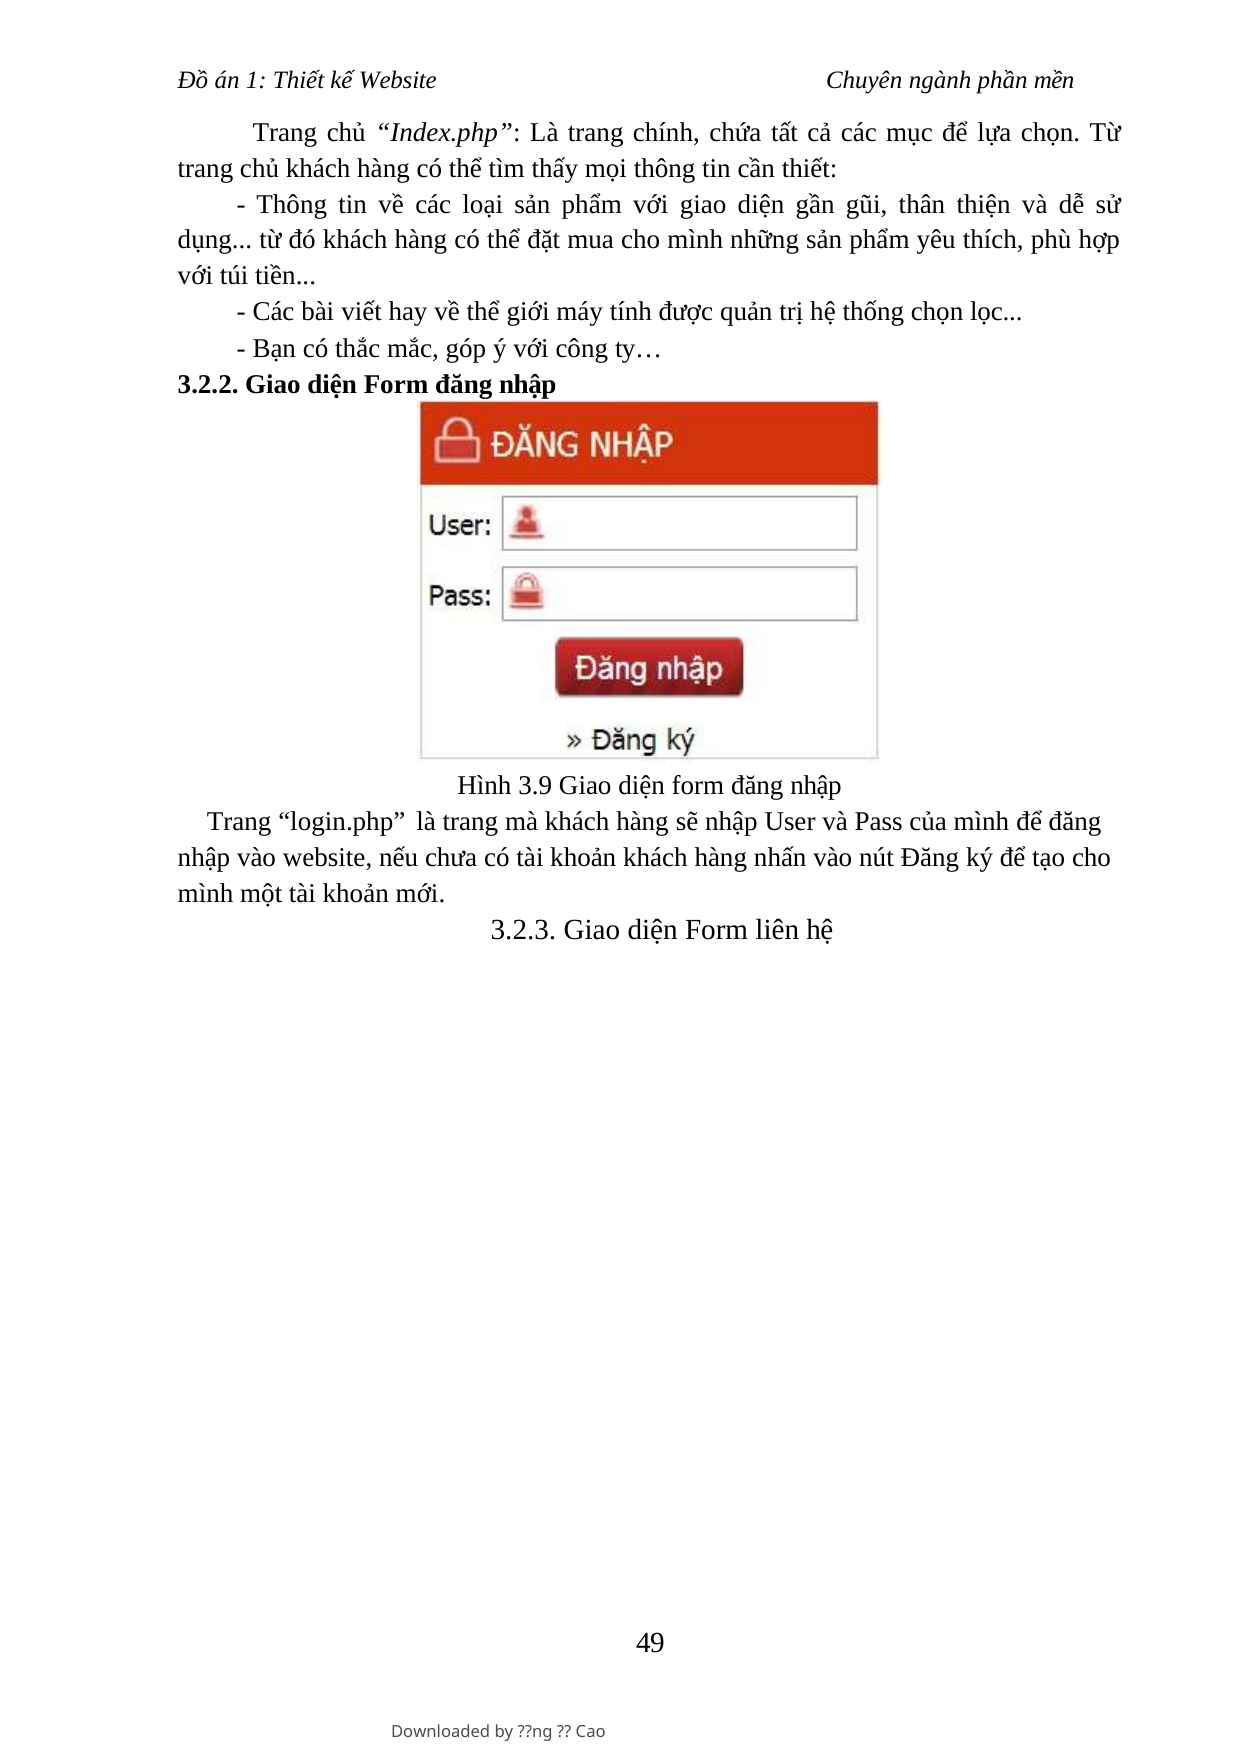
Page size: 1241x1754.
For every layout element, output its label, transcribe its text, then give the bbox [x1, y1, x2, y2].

text Trang chủ “Index.php”: Là trang chính, chứa tất cả các mục để lựa chọn. Từ trang chủ khách hàng có thể tìm thấy mọi thông tin cần thiết: [177, 117, 1122, 183]
subtitle Giao diện Form liên hệ [177, 913, 1146, 946]
list Thông tin về các loại sản phẩm với giao diện gần gũi, thân thiện và dễ sử dụng... từ đó khách hàng có thể đặt mua cho mình những sản phẩm yêu thích, phù hợp với túi tiền... [177, 188, 1122, 290]
list Bạn có thắc mắc, góp ý với công ty… [236, 332, 1146, 363]
text Trang “login.php” là trang mà khách hàng sẽ nhập User và Pass của mình để đăng nhập vào website, nếu chưa có tài khoản khách hàng nhấn vào nút Đăng ký để tạo cho mình một tài khoản mới. [177, 806, 1117, 908]
picture [416, 400, 883, 764]
text 49 [157, 1625, 1144, 1659]
list Các bài viết hay về thể giới máy tính được quản trị hệ thống chọn lọc... [236, 295, 1146, 326]
subtitle Giao diện Form đăng nhập [177, 368, 1146, 399]
text Hình 3.9 Giao diện form đăng nhập [457, 769, 1146, 800]
